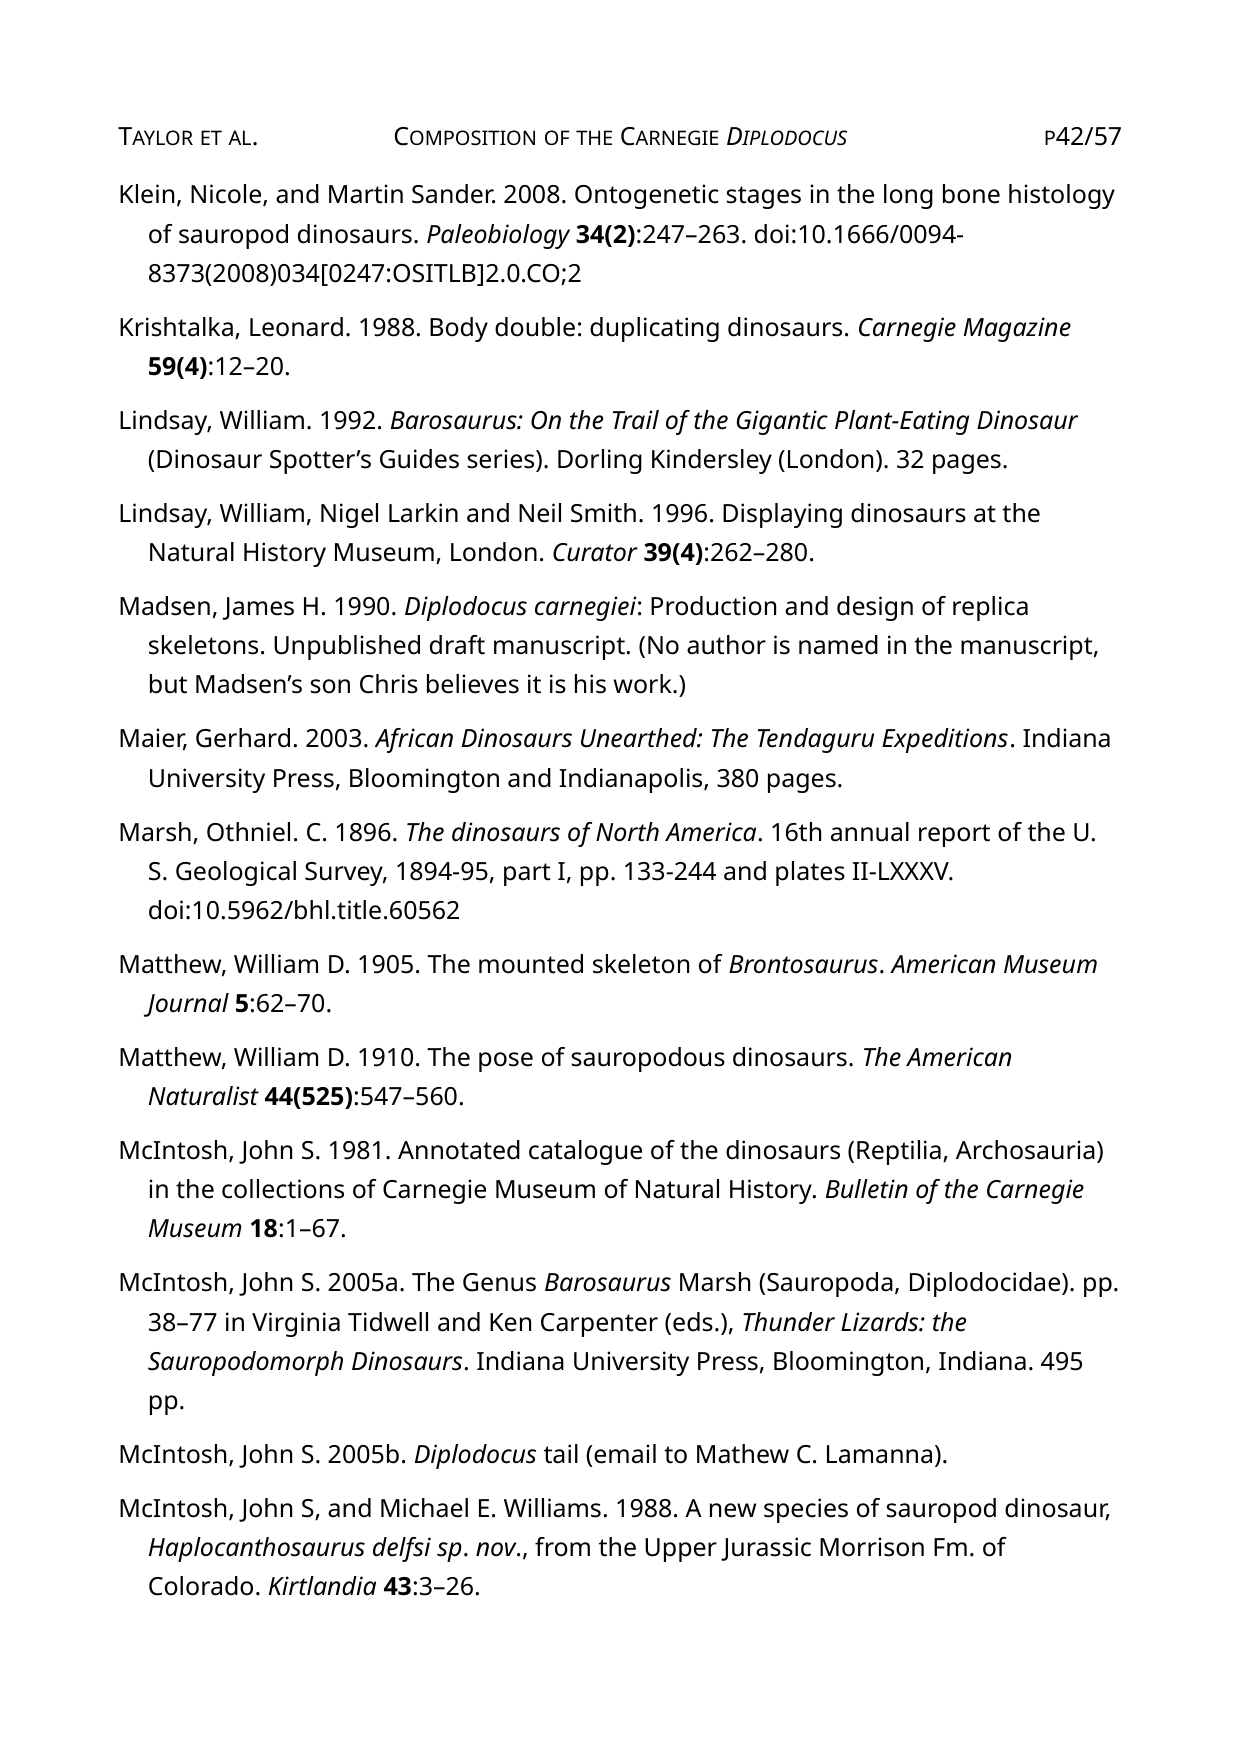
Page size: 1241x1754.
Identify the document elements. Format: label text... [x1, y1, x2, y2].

text McIntosh, John S, and Michael E. Williams. 1988. A new species of sauropod dinosaur, Haplocanthosaurus delfsi sp. nov., from the Upper Jurassic Morrison Fm. of Colorado. Kirtlandia 43:3–26. [118, 1490, 1122, 1603]
text Lindsay, William. 1992. Barosaurus: On the Trail of the Gigantic Plant-Eating Dinosaur (Dinosaur Spotter’s Guides series). Dorling Kindersley (London). 32 pages. [118, 402, 1122, 476]
text Klein, Nicole, and Martin Sander. 2008. Ontogenetic stages in the long bone histology of sauropod dinosaurs. Paleobiology 34(2):247–263. doi:10.1666/0094-8373(2008)034[0247:OSITLB]2.0.CO;2 [118, 177, 1122, 289]
text McIntosh, John S. 2005b. Diplodocus tail (email to Mathew C. Lamanna). [118, 1436, 1122, 1471]
text Madsen, James H. 1990. Diplodocus carnegiei: Production and design of replica skeletons. Unpublished draft manuscript. (No author is named in the manuscript, but Madsen’s son Chris believes it is his work.) [118, 589, 1122, 701]
text Marsh, Othniel. C. 1896. The dinosaurs of North America. 16th annual report of the U. S. Geological Survey, 1894-95, part I, pp. 133-244 and plates II-LXXXV. doi:10.5962/bhl.title.60562 [118, 814, 1122, 927]
text Krishtalka, Leonard. 1988. Body double: duplicating dinosaurs. Carnegie Magazine 59(4):12–20. [118, 309, 1122, 383]
text Lindsay, William, Nigel Larkin and Neil Smith. 1996. Displaying dinosaurs at the Natural History Museum, London. Curator 39(4):262–280. [118, 496, 1122, 569]
text Matthew, William D. 1905. The mounted skeleton of Brontosaurus. American Museum Journal 5:62–70. [118, 946, 1122, 1020]
text McIntosh, John S. 1981. Annotated catalogue of the dinosaurs (Reptilia, Archosauria) in the collections of Carnegie Museum of Natural History. Bulletin of the Carnegie Museum 18:1–67. [118, 1133, 1122, 1245]
text Matthew, William D. 1910. The pose of sauropodous dinosaurs. The American Naturalist 44(525):547–560. [118, 1039, 1122, 1113]
text Maier, Gerhard. 2003. African Dinosaurs Unearthed: The Tendaguru Expeditions. Indiana University Press, Bloomington and Indianapolis, 380 pages. [118, 721, 1122, 794]
text McIntosh, John S. 2005a. The Genus Barosaurus Marsh (Sauropoda, Diplodocidae). pp. 38–77 in Virginia Tidwell and Ken Carpenter (eds.), Thunder Lizards: the Sauropodomorph Dinosaurs. Indiana University Press, Bloomington, Indiana. 495 pp. [118, 1265, 1122, 1417]
